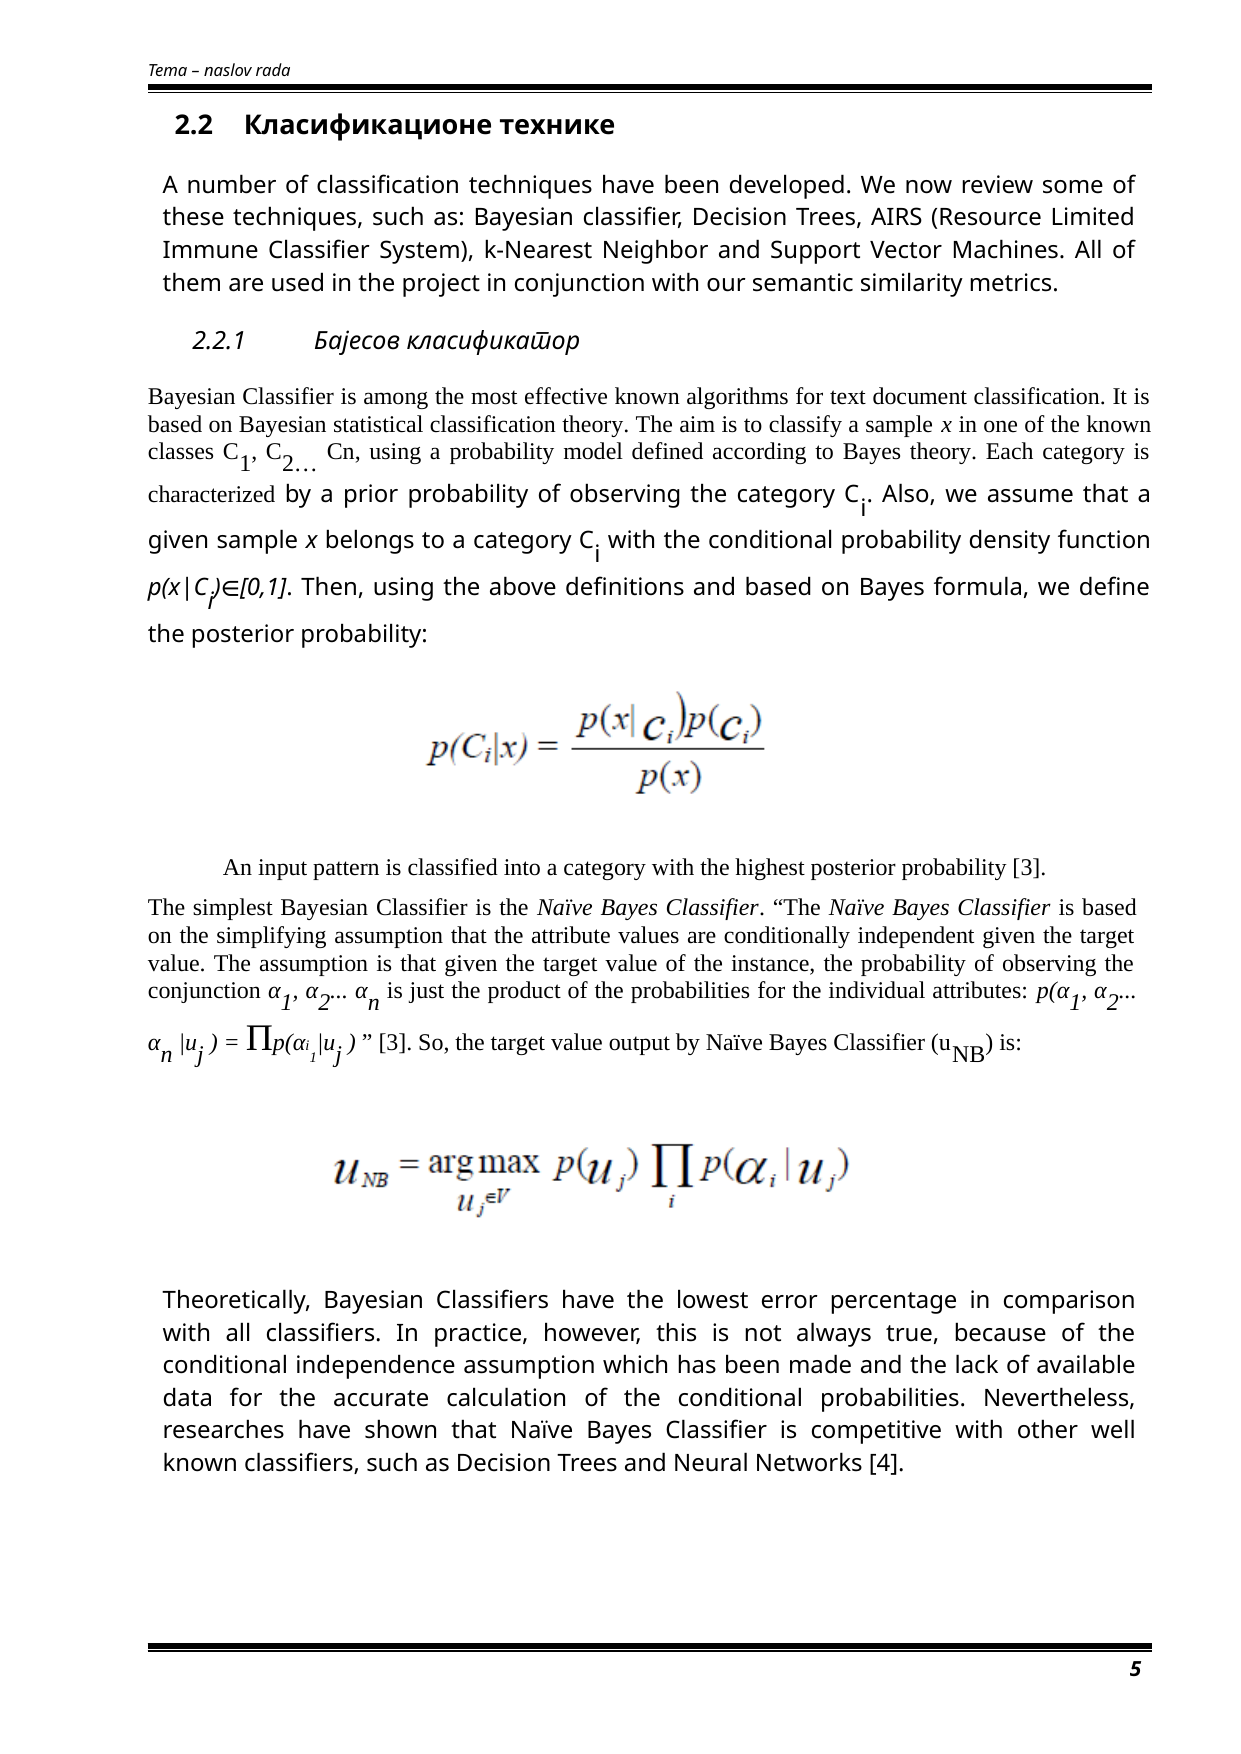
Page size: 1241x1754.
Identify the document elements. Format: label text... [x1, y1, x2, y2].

subtitle Бајесов класификатор [192, 323, 1152, 357]
text Bayesian Classifier is among the most effective known algorithms for text document classification. It is based on Bayesian statistical classification theory. The aim is to classify a sample x in one of the known classes C1, C2… Cn, using a probability model defined according to Bayes theory. Each category is characterized by a prior probability of observing the category Ci. Also, we assume that a given sample x belongs to a category Ci with the conditional probability density function p(x|Ci)∈[0,1]. Then, using the above definitions and based on Bayes formula, we define the posterior probability: [148, 382, 1152, 649]
text Theoretically, Bayesian Classifiers have the lowest error percentage in comparison with all classifiers. In practice, however, this is not always true, because of the conditional independence assumption which has been made and the lack of available data for the accurate calculation of the conditional probabilities. Nevertheless, researches have shown that Naïve Bayes Classifier is competitive with other well known classifiers, such as Decision Trees and Neural Networks [4]. [162, 1283, 1137, 1478]
text A number of classification techniques have been developed. We now review some of these techniques, such as: Bayesian classifier, Decision Trees, AIRS (Resource Limited Immune Classifier System), k-Nearest Neighbor and Support Vector Machines. All of them are used in the project in conjunction with our semantic similarity metrics. [162, 168, 1137, 298]
text The simplest Bayesian Classifier is the Naïve Bayes Classifier. “The Naïve Bayes Classifier is based on the simplifying assumption that the attribute values are conditionally independent given the target value. The assumption is that given the target value of the instance, the probability of observing the conjunction α1, α2... αn is just the product of the probabilities for the individual attributes: p(α1, α2... αn |uj ) = Πp(αi1|uj ) ” [3]. So, the target value output by Naïve Bayes Classifier (uNB) is: [148, 893, 1137, 1068]
text An input pattern is classified into a category with the highest posterior probability [3]. [148, 853, 1152, 881]
picture [376, 665, 846, 827]
picture [285, 1127, 904, 1246]
subtitle Класификационе технике [174, 106, 1152, 143]
